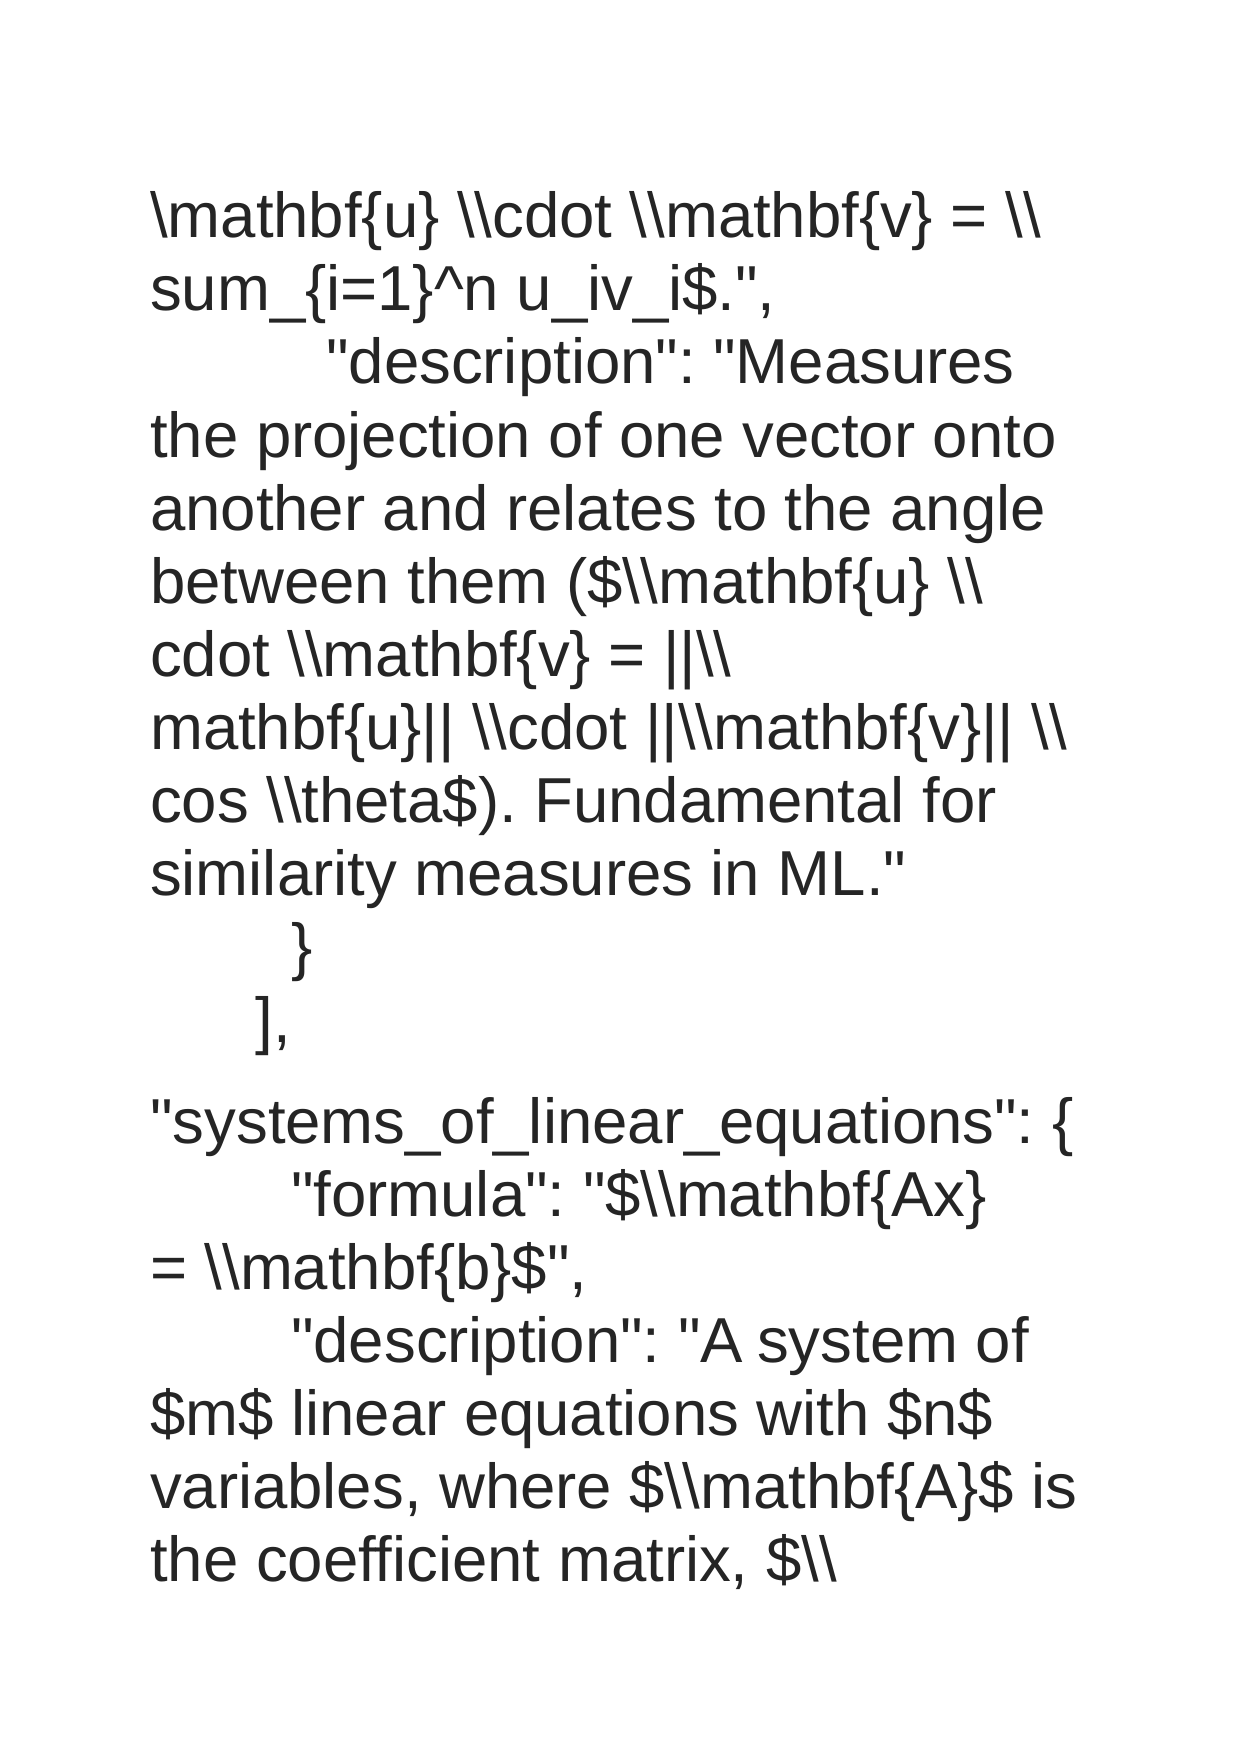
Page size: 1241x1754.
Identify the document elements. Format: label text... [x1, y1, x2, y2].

text "systems_of_linear_equations": { [150, 1062, 1090, 1169]
text "description": "Measures the projection of one vector onto another and relates to the angle between them ($\\mathbf{u} \\cdot \\mathbf{v} = ||\\mathbf{u}|| \\cdot ||\\mathbf{v}|| \\cos \\theta$). Fundamental for similarity measures in ML." [150, 330, 1090, 915]
text } [150, 915, 1090, 988]
text ], [150, 988, 1090, 1062]
text "formula": "$\\mathbf{Ax} = \\mathbf{b}$", [150, 1169, 1090, 1315]
text \mathbf{u} \\cdot \\mathbf{v} = \\sum_{i=1}^n u_iv_i$.", [150, 184, 1090, 330]
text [150, 1315, 1090, 1534]
